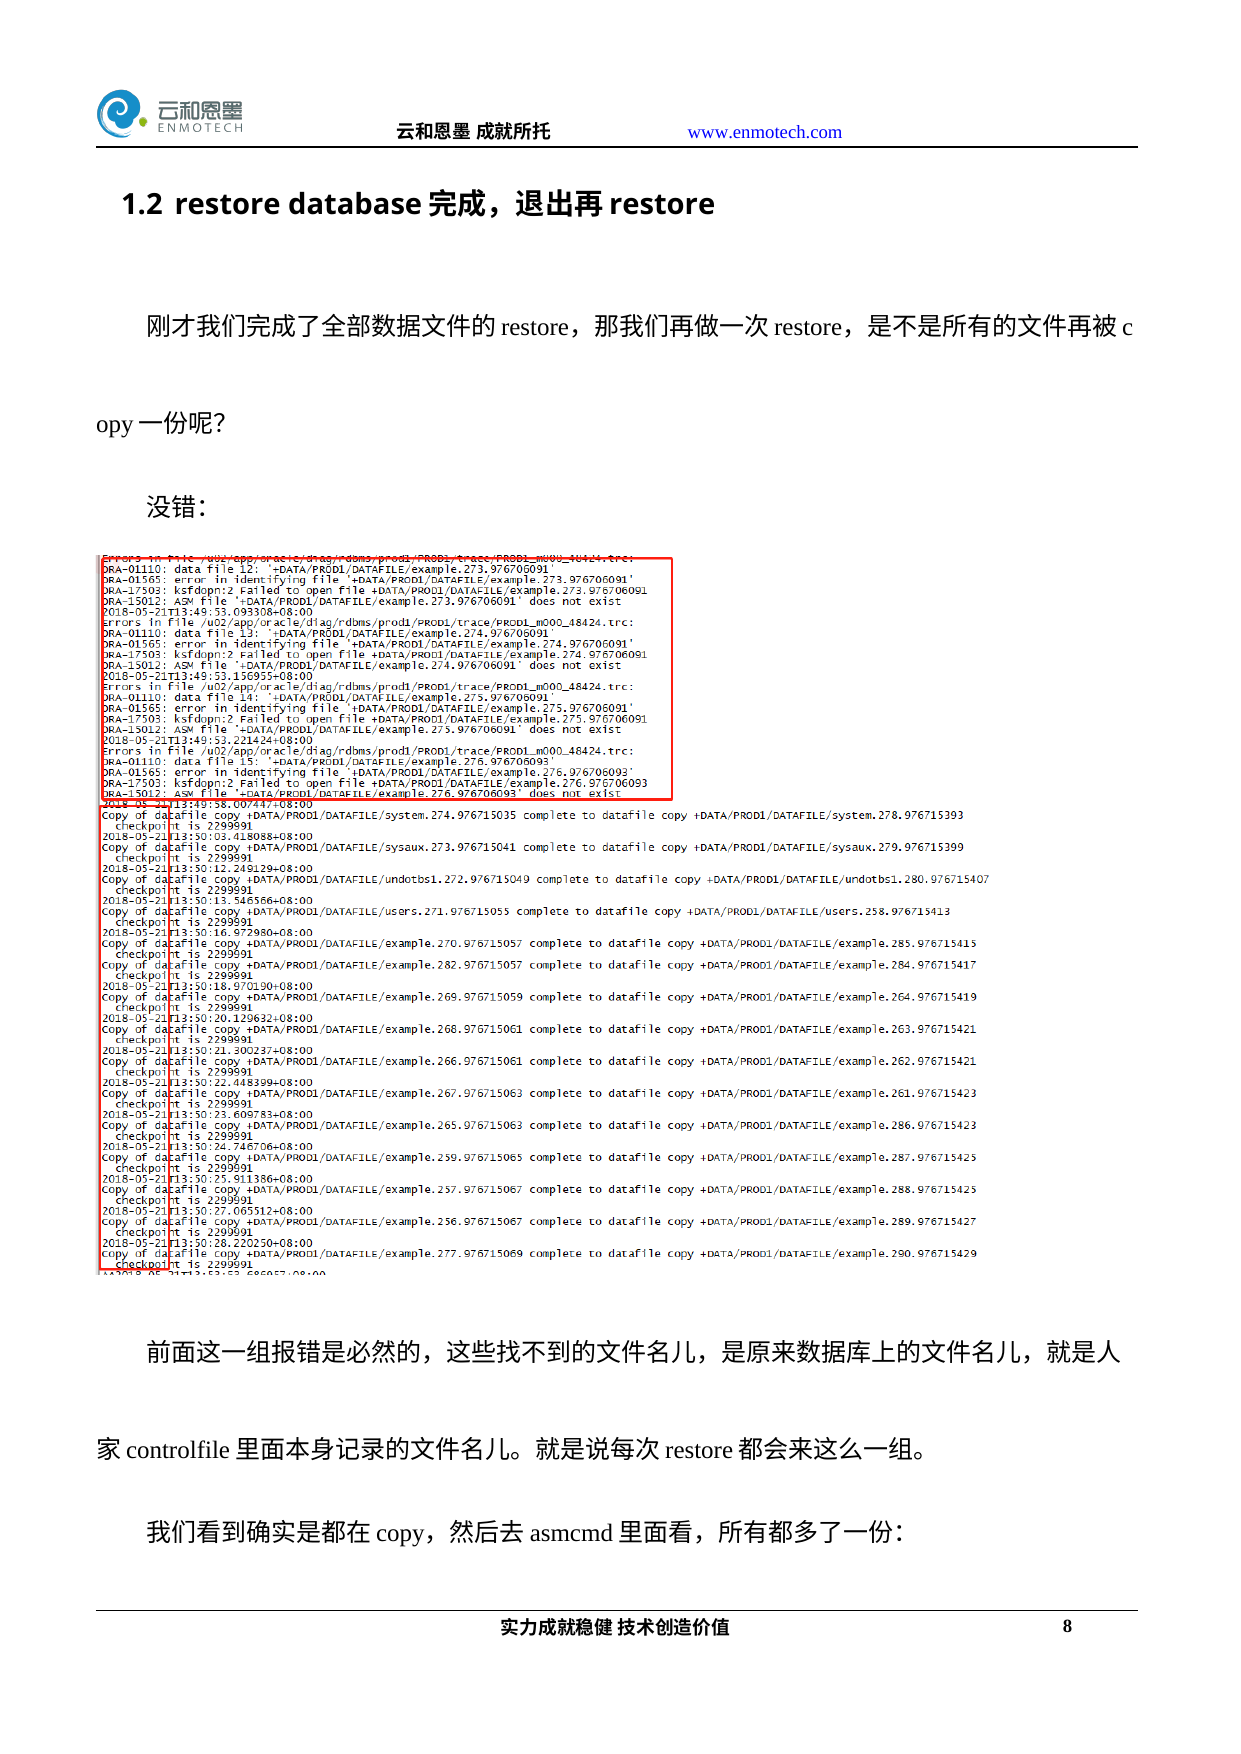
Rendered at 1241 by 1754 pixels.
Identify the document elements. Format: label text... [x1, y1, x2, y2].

text 刚才我们完成了全部数据文件的restore，那我们再做一次restore，是不是所有的文件再被copy一份呢？ [96, 292, 1138, 454]
subtitle restore database完成，退出再restore [121, 169, 1113, 234]
text 我们看到确实是都在copy，然后去asmcmd里面看，所有都多了一份： [96, 1498, 1138, 1563]
picture [95, 555, 996, 1275]
text 前面这一组报错是必然的，这些找不到的文件名儿，是原来数据库上的文件名儿，就是人家controlfile里面本身记录的文件名儿。就是说每次restore都会来这么一组。 [96, 1318, 1138, 1480]
text 没错： [96, 473, 1138, 538]
picture [95, 88, 245, 139]
